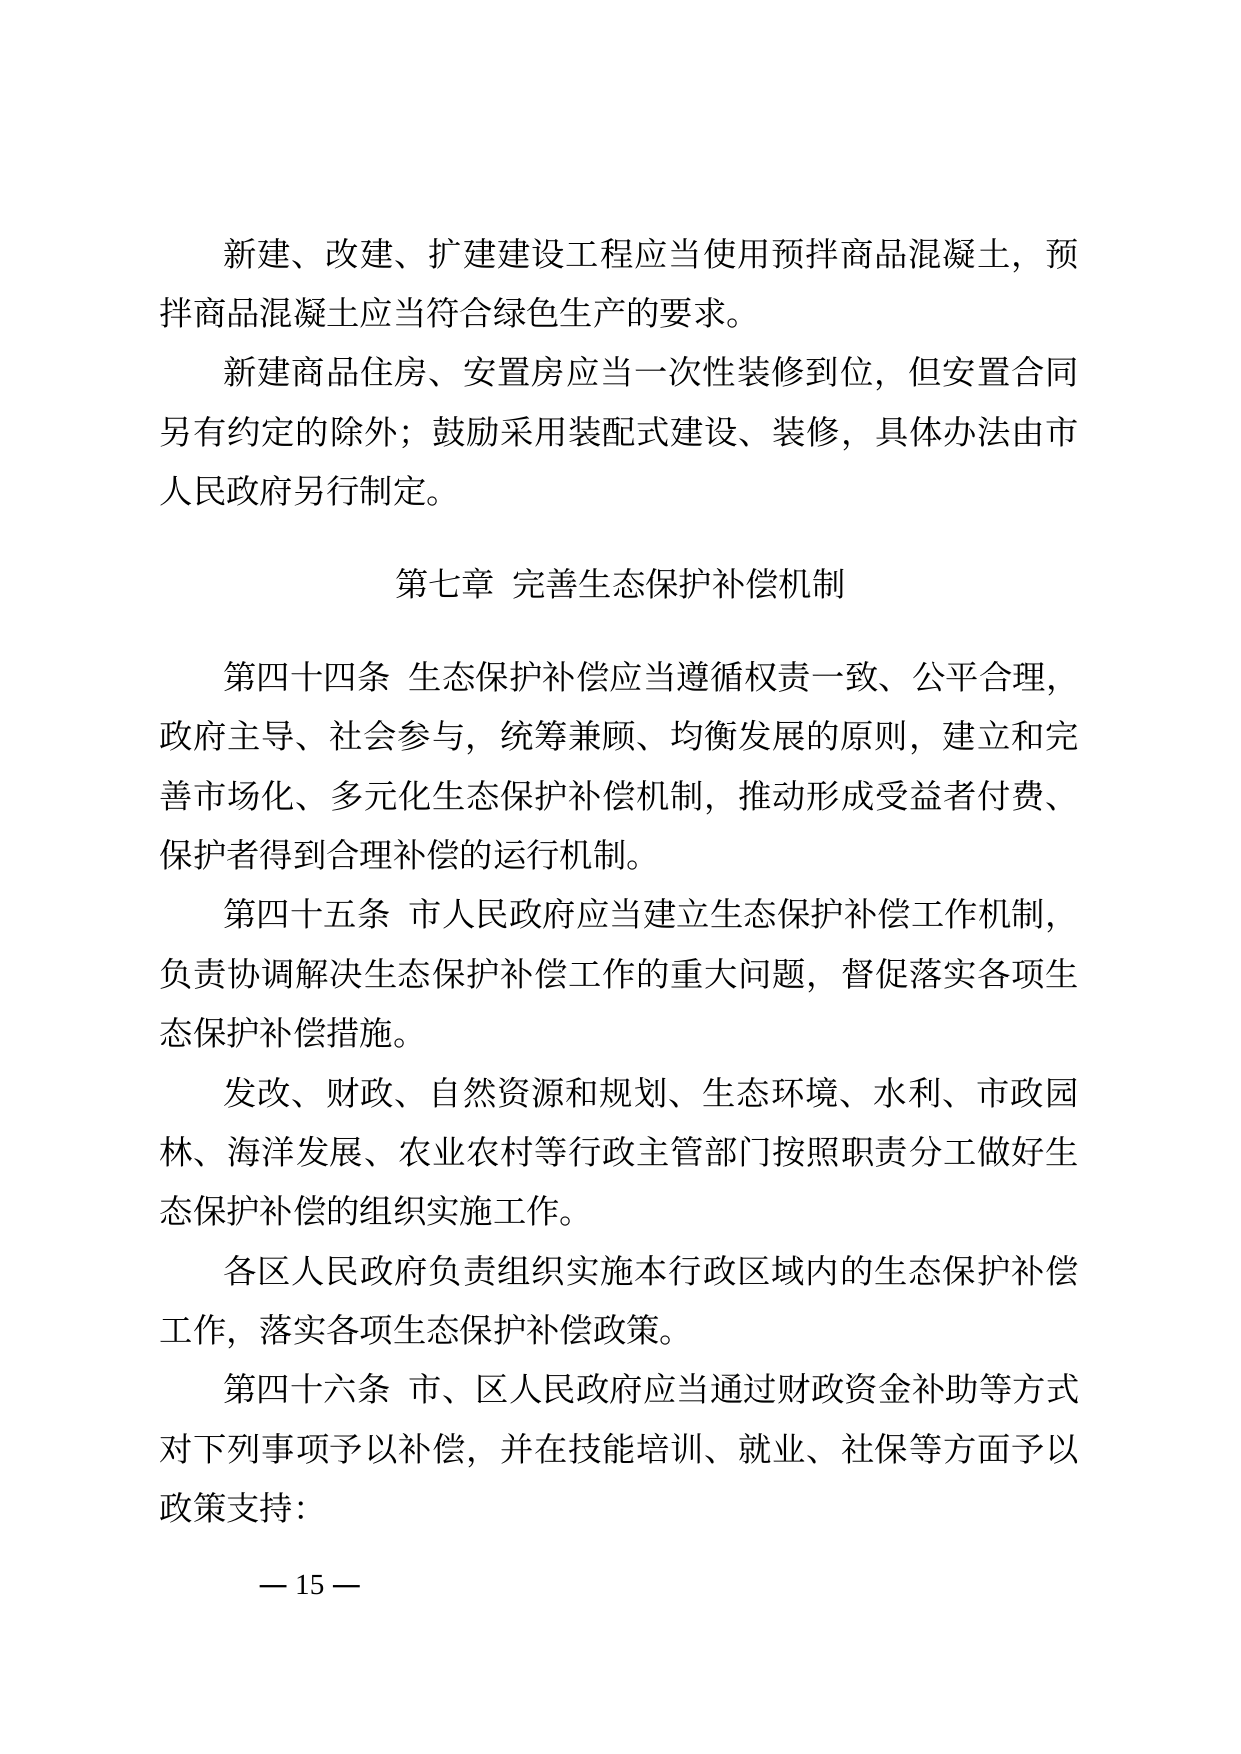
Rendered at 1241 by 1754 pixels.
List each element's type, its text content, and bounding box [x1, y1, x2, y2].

text 新建商品住房、安置房应当一次性装修到位，但安置合同另有约定的除外；鼓励采用装配式建设、装修，具体办法由市人民政府另行制定。 [159, 337, 1081, 515]
text 新建、改建、扩建建设工程应当使用预拌商品混凝土，预拌商品混凝土应当符合绿色生产的要求。 [159, 218, 1081, 337]
text 发改、财政、自然资源和规划、生态环境、水利、市政园林、海洋发展、农业农村等行政主管部门按照职责分工做好生态保护补偿的组织实施工作。 [159, 1057, 1081, 1236]
text 各区人民政府负责组织实施本行政区域内的生态保护补偿工作，落实各项生态保护补偿政策。 [159, 1236, 1081, 1354]
text 第四十六条 市、区人民政府应当通过财政资金补助等方式对下列事项予以补偿，并在技能培训、就业、社保等方面予以政策支持： [159, 1354, 1081, 1532]
text 第七章 完善生态保护补偿机制 [159, 549, 1081, 608]
text 第四十五条 市人民政府应当建立生态保护补偿工作机制，负责协调解决生态保护补偿工作的重大问题，督促落实各项生态保护补偿措施。 [159, 879, 1081, 1057]
text 第四十四条 生态保护补偿应当遵循权责一致、公平合理，政府主导、社会参与，统筹兼顾、均衡发展的原则，建立和完善市场化、多元化生态保护补偿机制，推动形成受益者付费、保护者得到合理补偿的运行机制。 [159, 642, 1081, 879]
